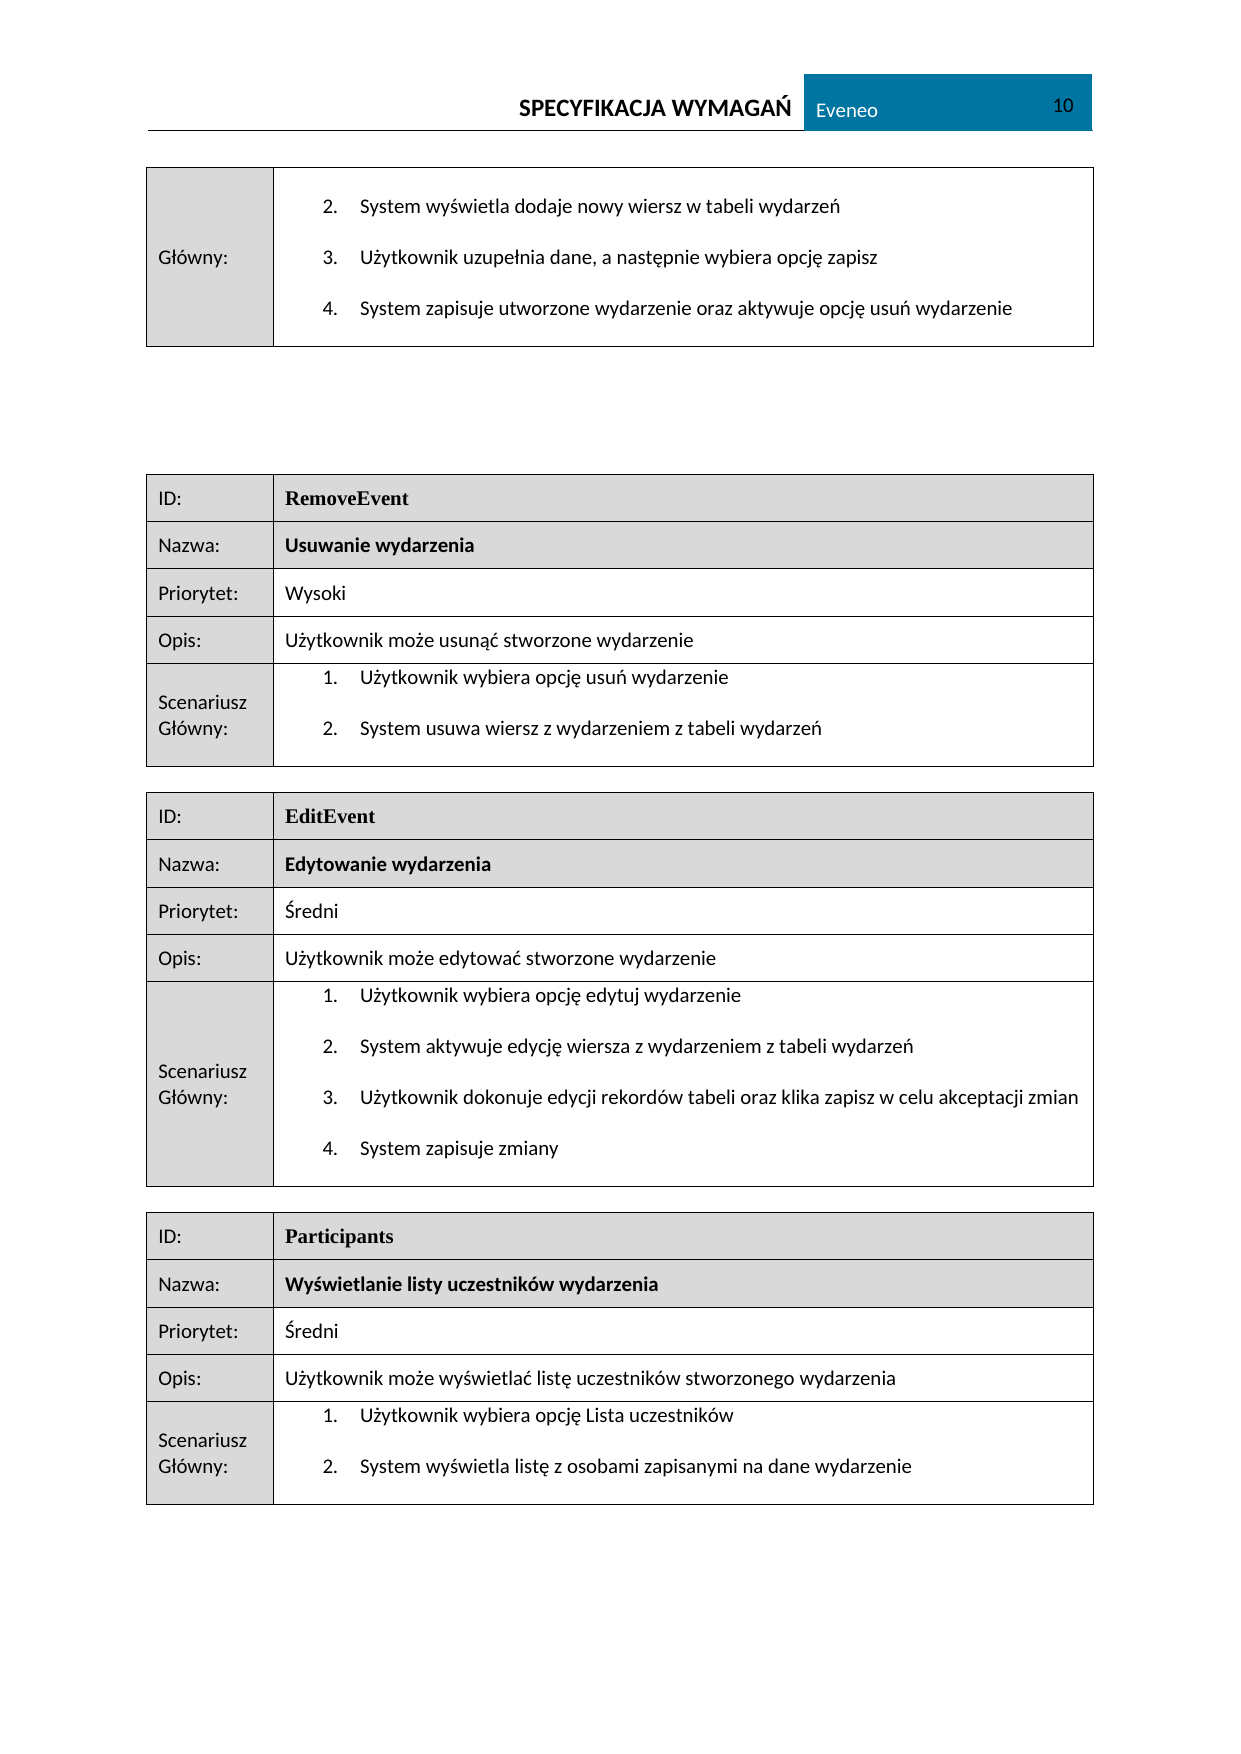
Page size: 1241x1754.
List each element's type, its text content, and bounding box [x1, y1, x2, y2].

table_cell Nazwa: [147, 522, 273, 568]
table_cell Scenariusz Główny: [147, 664, 273, 766]
table_cell Średni [274, 888, 1093, 934]
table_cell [274, 168, 1093, 346]
table_cell Edytowanie wydarzenia [274, 840, 1093, 887]
table_cell Usuwanie wydarzenia [274, 522, 1093, 568]
table_cell Scenariusz Główny: [147, 168, 273, 346]
table_header RemoveEvent [274, 475, 1093, 521]
table_cell Użytkownik wybiera opcję Lista uczestników System wyświetla listę z osobami zapisanymi na dane wydarzenie [274, 1402, 1093, 1504]
table_header ID: [147, 475, 273, 521]
table_cell Priorytet: [147, 569, 273, 616]
table_cell Scenariusz Główny: [147, 1402, 273, 1504]
table_cell Priorytet: [147, 1308, 273, 1354]
table_cell Opis: [147, 935, 273, 981]
table_header ID: [147, 1213, 273, 1259]
table_header EditEvent [274, 793, 1093, 839]
table_cell Średni [274, 1308, 1093, 1354]
table_header Participants [274, 1213, 1093, 1259]
table_cell Użytkownik wybiera opcję edytuj wydarzenie System aktywuje edycję wiersza z wydarzeniem z tabeli wydarzeń Użytkownik dokonuje edycji rekordów tabeli oraz klika zapisz w celu akceptacji zmian System zapisuje zmiany [274, 982, 1093, 1186]
table_cell Scenariusz Główny: [147, 982, 273, 1186]
table_cell Wysoki [274, 569, 1093, 616]
table_cell Użytkownik może wyświetlać listę uczestników stworzonego wydarzenia [274, 1355, 1093, 1401]
table_cell Użytkownik może edytować stworzone wydarzenie [274, 935, 1093, 981]
table_cell Nazwa: [147, 840, 273, 887]
table_header ID: [147, 793, 273, 839]
table_cell Użytkownik wybiera opcję usuń wydarzenie System usuwa wiersz z wydarzeniem z tabeli wydarzeń [274, 664, 1093, 766]
table_cell Nazwa: [147, 1260, 273, 1307]
table_cell Opis: [147, 1355, 273, 1401]
table_cell Priorytet: [147, 888, 273, 934]
table_cell Wyświetlanie listy uczestników wydarzenia [274, 1260, 1093, 1307]
table_cell Użytkownik może usunąć stworzone wydarzenie [274, 617, 1093, 663]
table_cell Opis: [147, 617, 273, 663]
